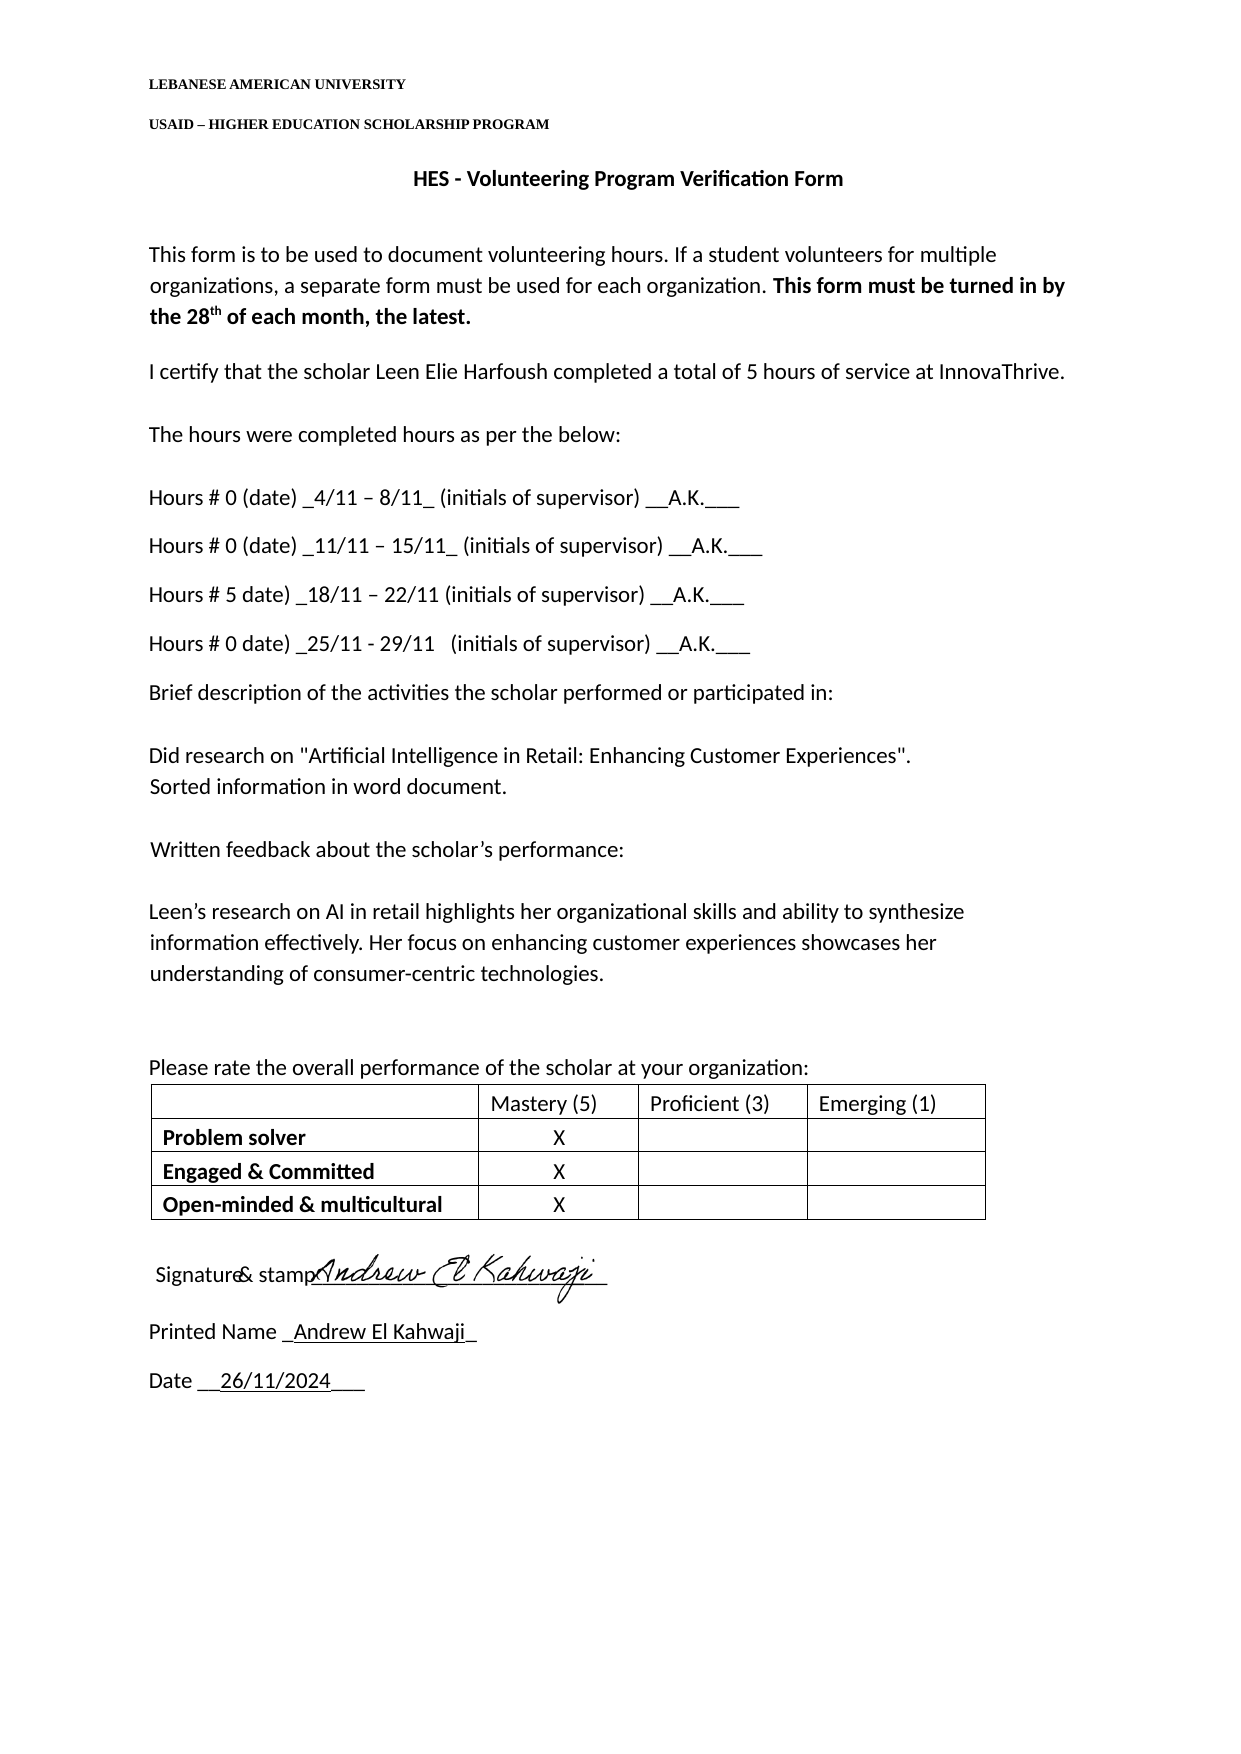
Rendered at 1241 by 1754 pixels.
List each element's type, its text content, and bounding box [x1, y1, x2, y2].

table_cell [808, 1186, 985, 1219]
text Hours # 0 (date) _4/11 – 8/11_ (initials of supervisor) __A.K.___ [148, 483, 1072, 511]
text Hours # 5 date) _18/11 – 22/11 (initials of supervisor) __A.K.___ [148, 580, 1072, 608]
table_header Mastery (5) [479, 1085, 638, 1117]
table_cell [808, 1119, 985, 1151]
table_cell [639, 1152, 807, 1185]
table_cell [639, 1119, 807, 1151]
text Date __26/11/2024___ [148, 1366, 1072, 1394]
text The hours were completed hours as per the below: [148, 420, 1072, 448]
table_cell [808, 1152, 985, 1185]
text I certify that the scholar Leen Elie Harfoush completed a total of 5 hours of service at InnovaThrive. [148, 357, 1072, 385]
table_header [152, 1085, 478, 1117]
text Brief description of the activities the scholar performed or participated in: [148, 678, 1072, 706]
picture [308, 1219, 597, 1316]
table_header Emerging (1) [808, 1085, 985, 1117]
table_cell Problem solver [152, 1119, 478, 1151]
text Written feedback about the scholar’s performance: [150, 835, 1072, 863]
table_cell [639, 1186, 807, 1219]
text USAID – HIGHER EDUCATION SCHOLARSHIP PROGRAM [148, 116, 1072, 132]
text HES - Volunteering Program Verification Form [185, 164, 1072, 192]
table_cell Engaged & Committed [152, 1152, 478, 1185]
text Please rate the overall performance of the scholar at your organization: [148, 1053, 1072, 1081]
table_header Proficient (3) [639, 1085, 807, 1117]
table_cell X [479, 1186, 638, 1219]
table_cell Open-minded & multicultural [152, 1186, 478, 1219]
text Leen’s research on AI in retail highlights her organizational skills and ability to synthesize information effectively. Her focus on enhancing customer experiences showcases her understanding of consumer-centric technologies. [148, 897, 1072, 1018]
table_cell X [479, 1152, 638, 1185]
text Printed Name _Andrew El Kahwaji_ [148, 1317, 1072, 1345]
text This form is to be used to document volunteering hours. If a student volunteers for multiple organizations, a separate form must be used for each organization. This form must be turned in by the 28th of each month, the latest. [148, 240, 1072, 331]
text Hours # 0 (date) _11/11 – 15/11_ (initials of supervisor) __A.K.___ [148, 531, 1072, 559]
text Did research on "Artificial Intelligence in Retail: Enhancing Customer Experiences". Sorted information in word document. [148, 741, 1072, 800]
text Hours # 0 date) _25/11 - 29/11 (initials of supervisor) __A.K.___ [148, 629, 1072, 657]
table_cell X [479, 1119, 638, 1151]
text LEBANESE AMERICAN UNIVERSITY [148, 76, 1072, 92]
